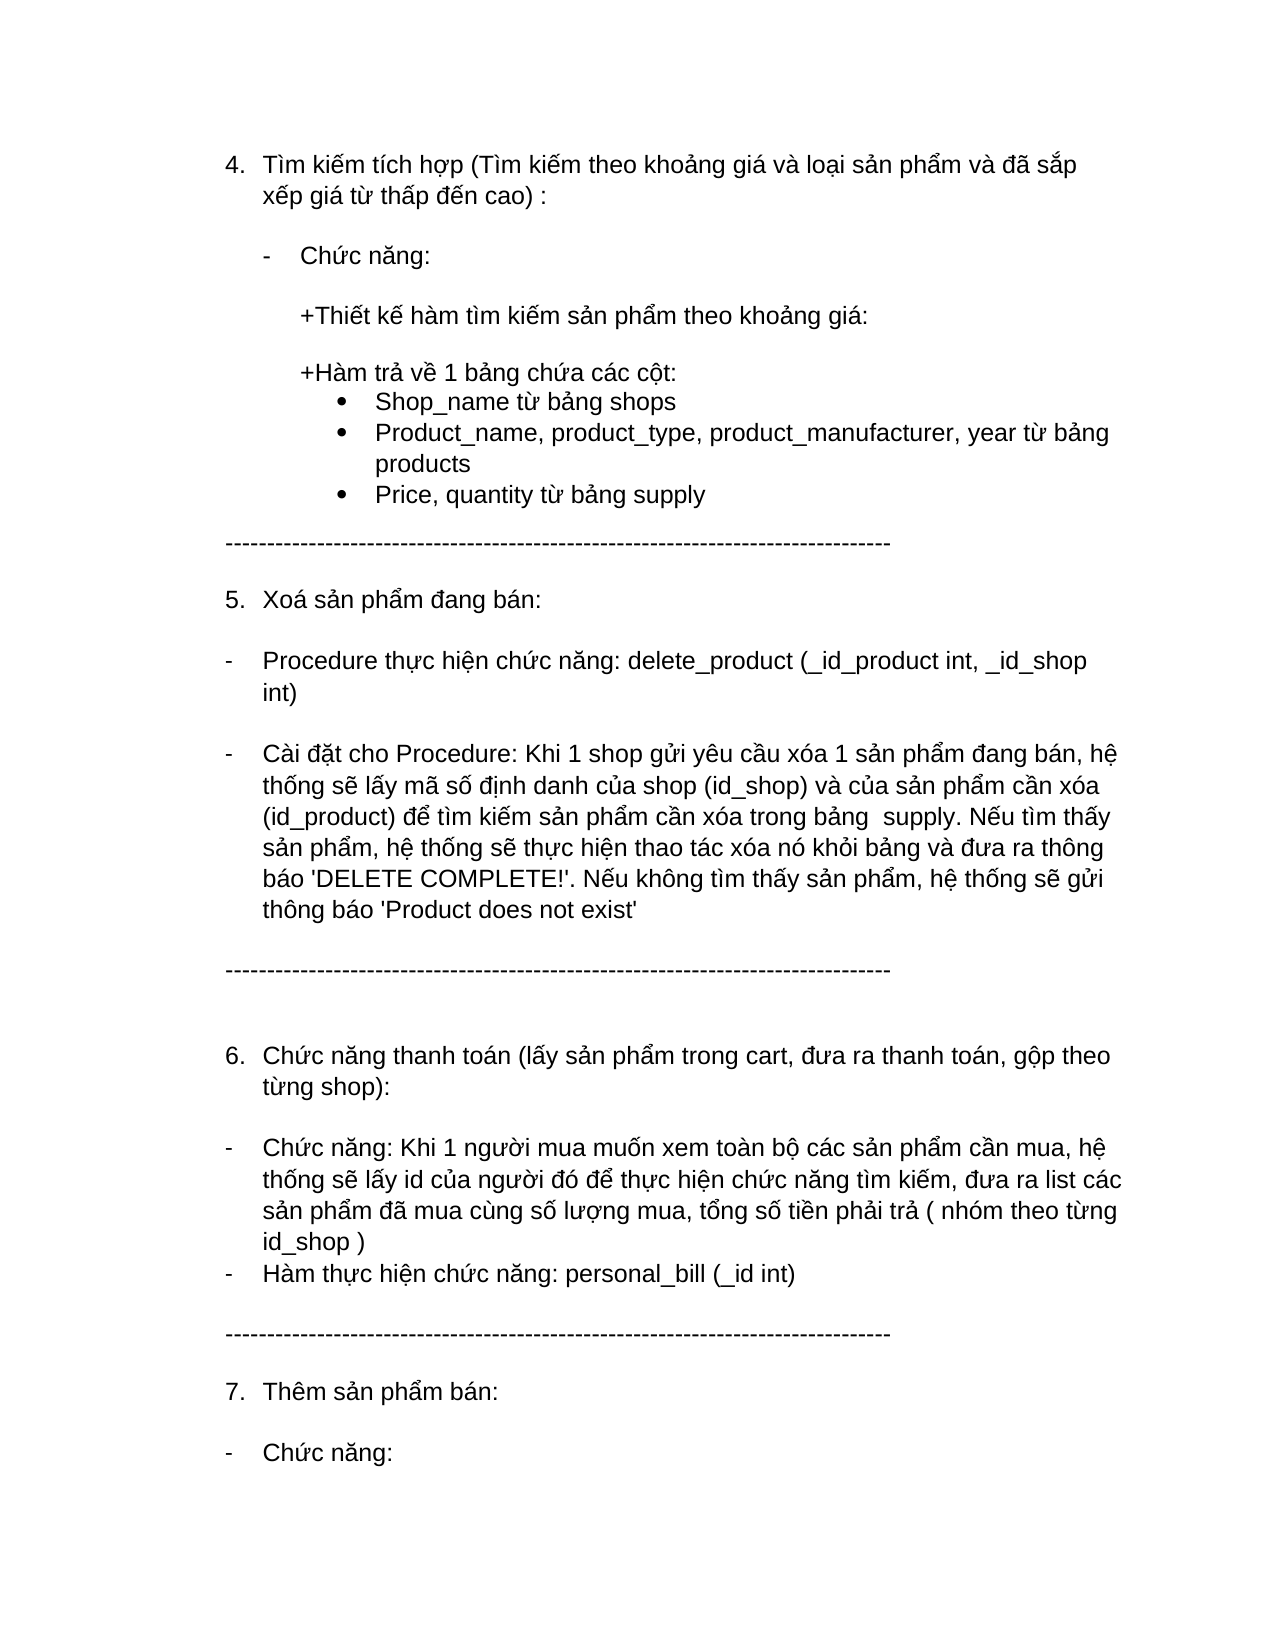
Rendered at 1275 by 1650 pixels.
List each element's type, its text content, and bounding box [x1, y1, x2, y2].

list Cài đặt cho Procedure: Khi 1 shop gửi yêu cầu xóa 1 sản phẩm đang bán, hệ thống sẽ lấy mã số định danh của shop (id_shop) và của sản phẩm cần xóa (id_product) để tìm kiếm sản phẩm cần xóa trong bảng supply. Nếu tìm thấy sản phẩm, hệ thống sẽ thực hiện thao tác xóa nó khỏi bảng và đưa ra thông báo 'DELETE COMPLETE!'. Nếu không tìm thấy sản phẩm, hệ thống sẽ gửi thông báo 'Product does not exist' [225, 738, 1125, 924]
list Shop_name từ bảng shops [337, 387, 1125, 416]
list Procedure thực hiện chức năng: delete_product (_id_product int, _id_shop int) [225, 645, 1125, 707]
list Chức năng: Khi 1 người mua muốn xem toàn bộ các sản phẩm cần mua, hệ thống sẽ lấy id của người đó để thực hiện chức năng tìm kiếm, đưa ra list các sản phẩm đã mua cùng số lượng mua, tổng số tiền phải trả ( nhóm theo từng id_shop ) [225, 1132, 1125, 1255]
list Chức năng: [225, 1437, 1125, 1467]
list Product_name, product_type, product_manufacturer, year từ bảng products [337, 418, 1125, 478]
list +Hàm trả về 1 bảng chứa các cột: [300, 358, 1125, 387]
list Hàm thực hiện chức năng: personal_bill (_id int) [225, 1258, 1125, 1288]
list Thêm sản phẩm bán: [225, 1377, 1125, 1406]
list Chức năng: [262, 241, 1125, 269]
text -------------------------------------------------------------------------------- [225, 528, 1125, 557]
list +Thiết kế hàm tìm kiếm sản phẩm theo khoảng giá: [300, 301, 1125, 329]
list Price, quantity từ bảng supply [337, 480, 1125, 509]
list Chức năng thanh toán (lấy sản phẩm trong cart, đưa ra thanh toán, gộp theo từng shop): [225, 1041, 1125, 1101]
text -------------------------------------------------------------------------------- [225, 1319, 1125, 1348]
text -------------------------------------------------------------------------------- [225, 955, 1125, 983]
list Xoá sản phẩm đang bán: [225, 586, 1125, 614]
list Tìm kiếm tích hợp (Tìm kiếm theo khoảng giá và loại sản phẩm và đã sắp xếp giá từ thấp đến cao) : [225, 150, 1125, 210]
